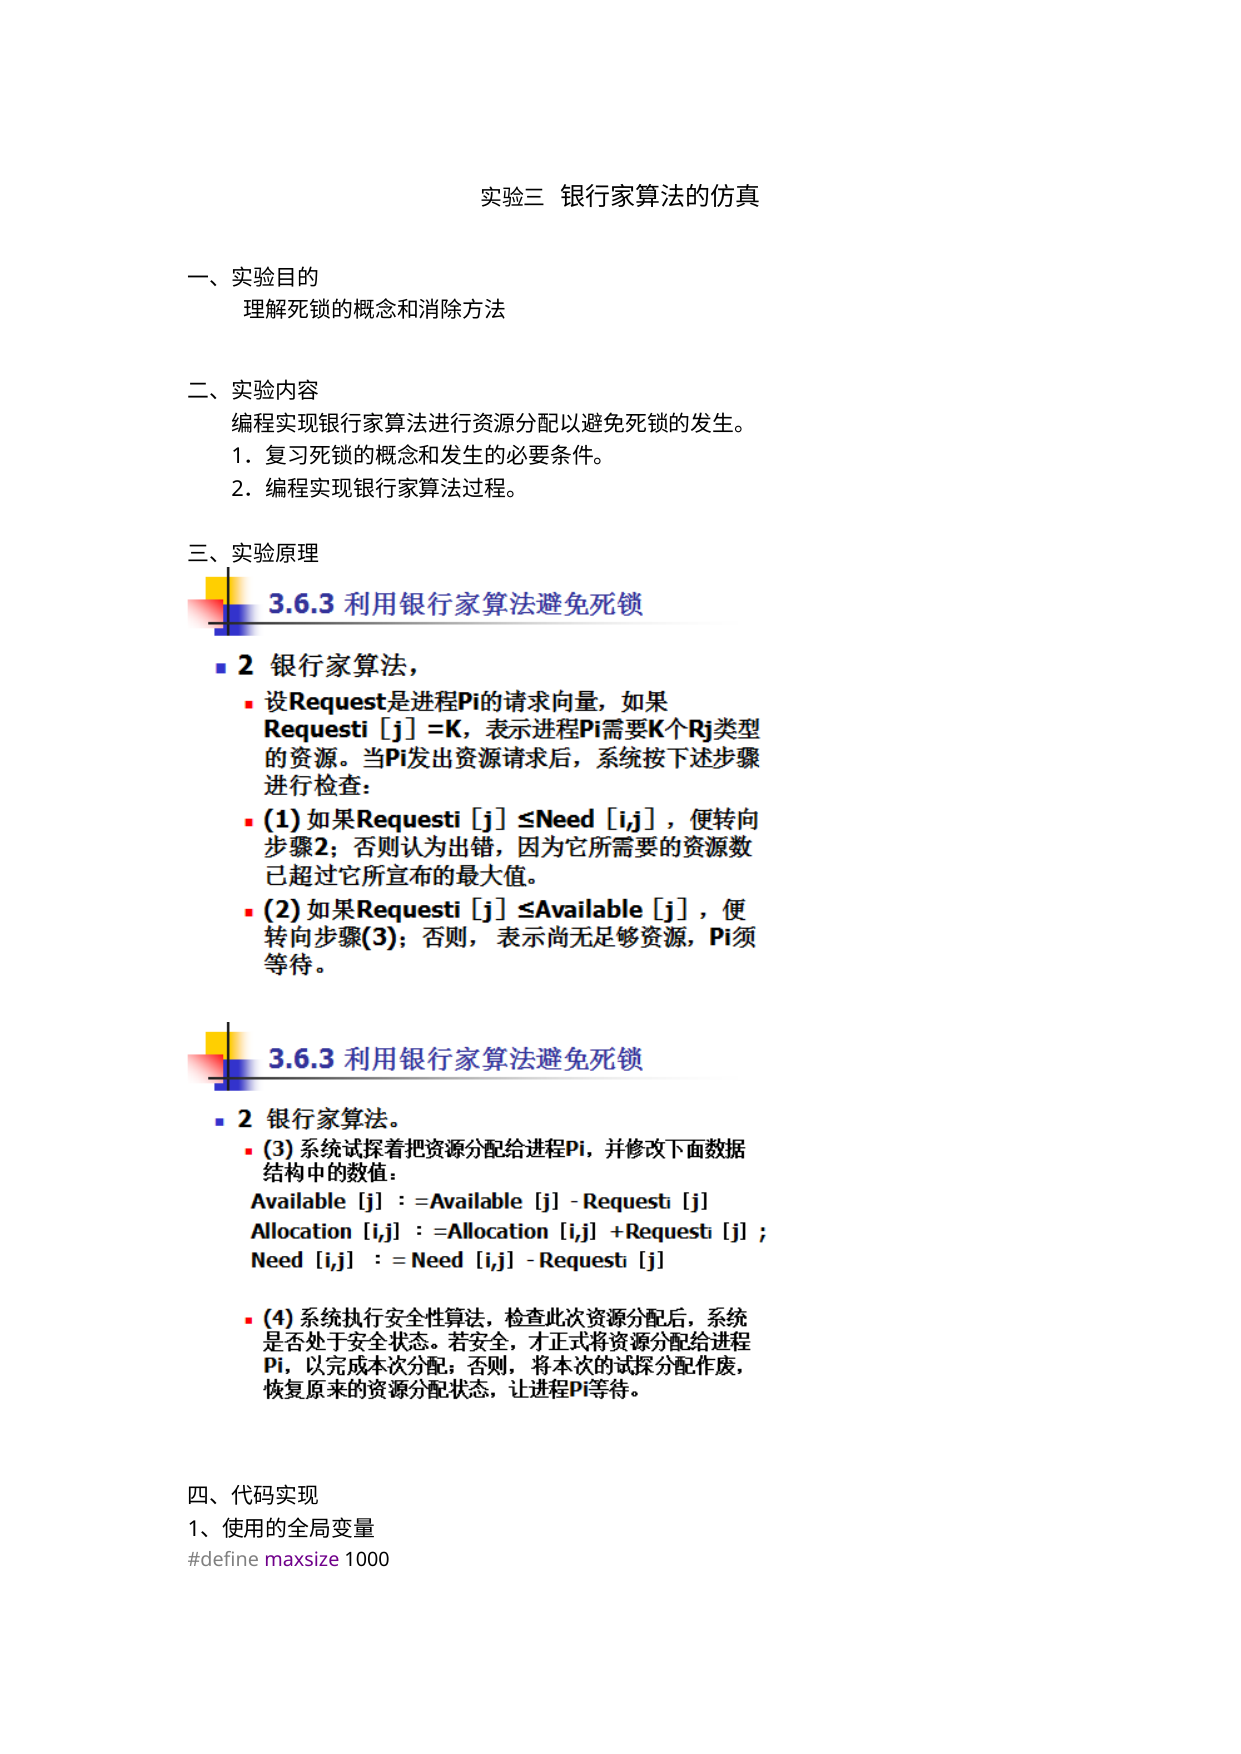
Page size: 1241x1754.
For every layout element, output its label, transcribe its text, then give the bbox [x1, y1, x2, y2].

list 三、实验原理 [188, 535, 1053, 568]
text 二、实验内容 [187, 340, 1053, 405]
picture [187, 1022, 788, 1473]
subtitle 实验三 银行家算法的仿真 [187, 162, 1053, 227]
list 四、代码实现 [188, 1478, 1053, 1510]
text 编程实现银行家算法进行资源分配以避免死锁的发生。 [187, 405, 1053, 438]
list 1、使用的全局变量 [187, 1510, 1053, 1543]
list 实验目的 [188, 259, 1053, 292]
list 复习死锁的概念和发生的必要条件。 [187, 438, 1053, 470]
text 理解死锁的概念和消除方法 [244, 292, 1053, 324]
list 编程实现银行家算法过程。 [187, 470, 1053, 503]
text #define maxsize 1000 [187, 1543, 1053, 1575]
picture [187, 567, 788, 1018]
